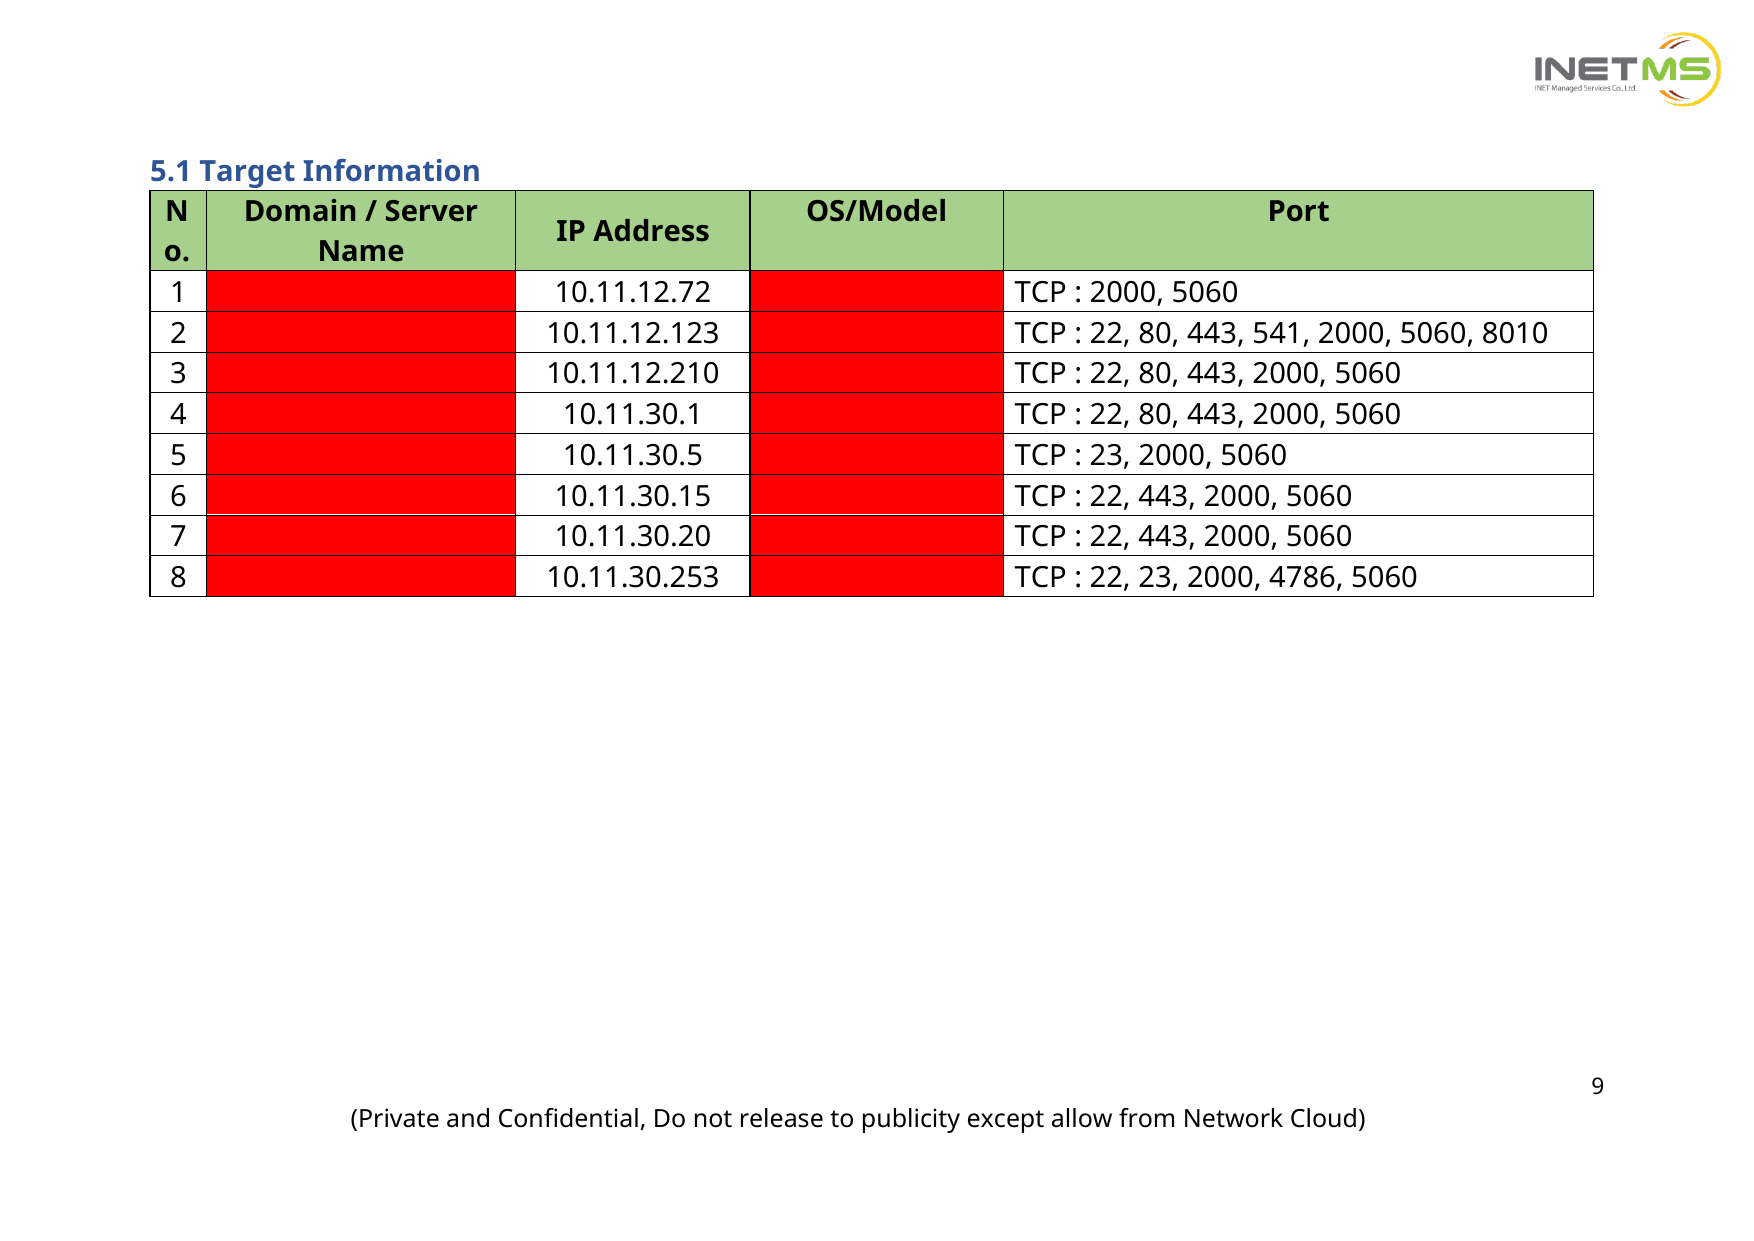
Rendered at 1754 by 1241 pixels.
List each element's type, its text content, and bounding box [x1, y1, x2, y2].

table_header Port [1004, 191, 1593, 270]
table_header No. [151, 191, 206, 270]
table_cell [751, 516, 1003, 555]
table_cell [751, 353, 1003, 392]
table_cell 10.11.30.5 [516, 434, 749, 474]
table_cell 10.11.12.123 [516, 312, 749, 352]
table_cell 5 [151, 434, 206, 474]
table_cell [207, 312, 515, 352]
table_cell 10.11.30.1 [516, 393, 749, 433]
table_cell [207, 556, 515, 596]
table_cell [751, 434, 1003, 474]
table_cell [207, 353, 515, 392]
table_cell [207, 475, 515, 514]
table_cell TCP : 23, 2000, 5060 [1004, 434, 1593, 474]
table_cell 10.11.30.253 [516, 556, 749, 596]
table_cell TCP : 22, 80, 443, 2000, 5060 [1004, 353, 1593, 392]
table_header IP Address [516, 191, 749, 270]
table_cell [207, 434, 515, 474]
table_cell 3 [151, 353, 206, 392]
table_cell 10.11.30.20 [516, 516, 749, 555]
table_cell 7 [151, 516, 206, 555]
table_cell TCP : 22, 23, 2000, 4786, 5060 [1004, 556, 1593, 596]
table_cell [207, 516, 515, 555]
table_cell [751, 556, 1003, 596]
picture [1525, 29, 1724, 114]
table_cell 10.11.30.15 [516, 475, 749, 514]
table_cell 10.11.12.210 [516, 353, 749, 392]
table_cell 10.11.12.72 [516, 271, 749, 311]
table_cell TCP : 22, 80, 443, 541, 2000, 5060, 8010 [1004, 312, 1593, 352]
table_cell 1 [151, 271, 206, 311]
table_cell [751, 271, 1003, 311]
table_cell TCP : 2000, 5060 [1004, 271, 1593, 311]
table_cell [207, 271, 515, 311]
table_cell 8 [151, 556, 206, 596]
table_cell [751, 475, 1003, 514]
table_cell 2 [151, 312, 206, 352]
table_cell TCP : 22, 443, 2000, 5060 [1004, 516, 1593, 555]
table_header Domain / Server Name [207, 191, 515, 270]
table_cell [207, 393, 515, 433]
table_cell TCP : 22, 443, 2000, 5060 [1004, 475, 1593, 514]
table_cell [751, 312, 1003, 352]
table_cell 4 [151, 393, 206, 433]
table_cell 6 [151, 475, 206, 514]
subtitle 5.1 Target Information [150, 150, 1604, 190]
table_cell [751, 393, 1003, 433]
table_cell TCP : 22, 80, 443, 2000, 5060 [1004, 393, 1593, 433]
table_header OS/Model [751, 191, 1003, 270]
